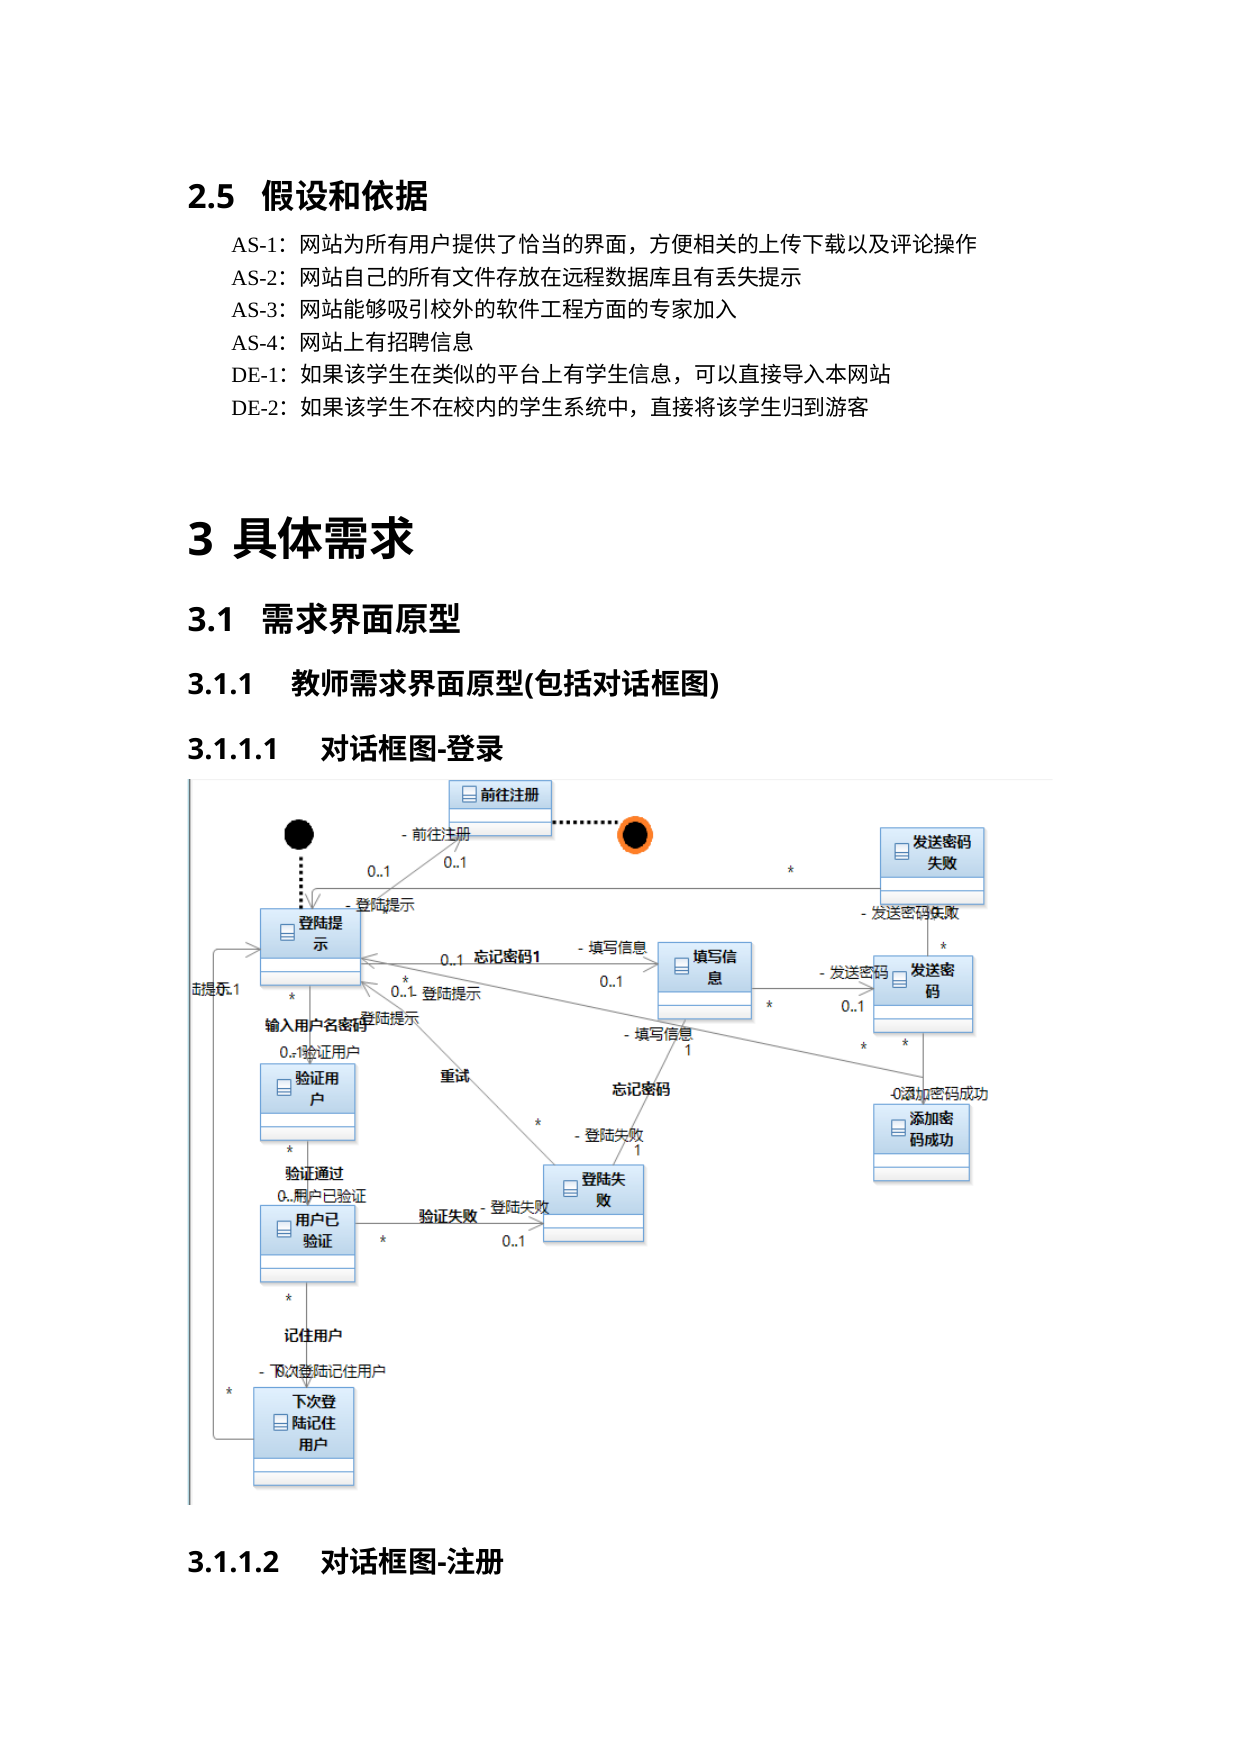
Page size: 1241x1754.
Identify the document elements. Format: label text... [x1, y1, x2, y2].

list 对话框图-登录 [187, 714, 1053, 779]
text AS-3：网站能够吸引校外的软件工程方面的专家加入 [231, 292, 1053, 324]
picture [187, 779, 1053, 1505]
text AS-2：网站自己的所有文件存放在远程数据库且有丢失提示 [231, 259, 1053, 292]
text 具体需求 [187, 487, 1053, 584]
text AS-4：网站上有招聘信息 [231, 324, 1053, 357]
list 对话框图-注册 [187, 1527, 1053, 1592]
text DE-2：如果该学生不在校内的学生系统中，直接将该学生归到游客 [231, 389, 1053, 422]
text DE-1：如果该学生在类似的平台上有学生信息，可以直接导入本网站 [231, 357, 1053, 389]
text 假设和依据 [187, 162, 1053, 227]
text AS-1：网站为所有用户提供了恰当的界面，方便相关的上传下载以及评论操作 [231, 227, 1053, 259]
text 需求界面原型 [187, 584, 1053, 649]
text 教师需求界面原型(包括对话框图) [187, 649, 1053, 714]
